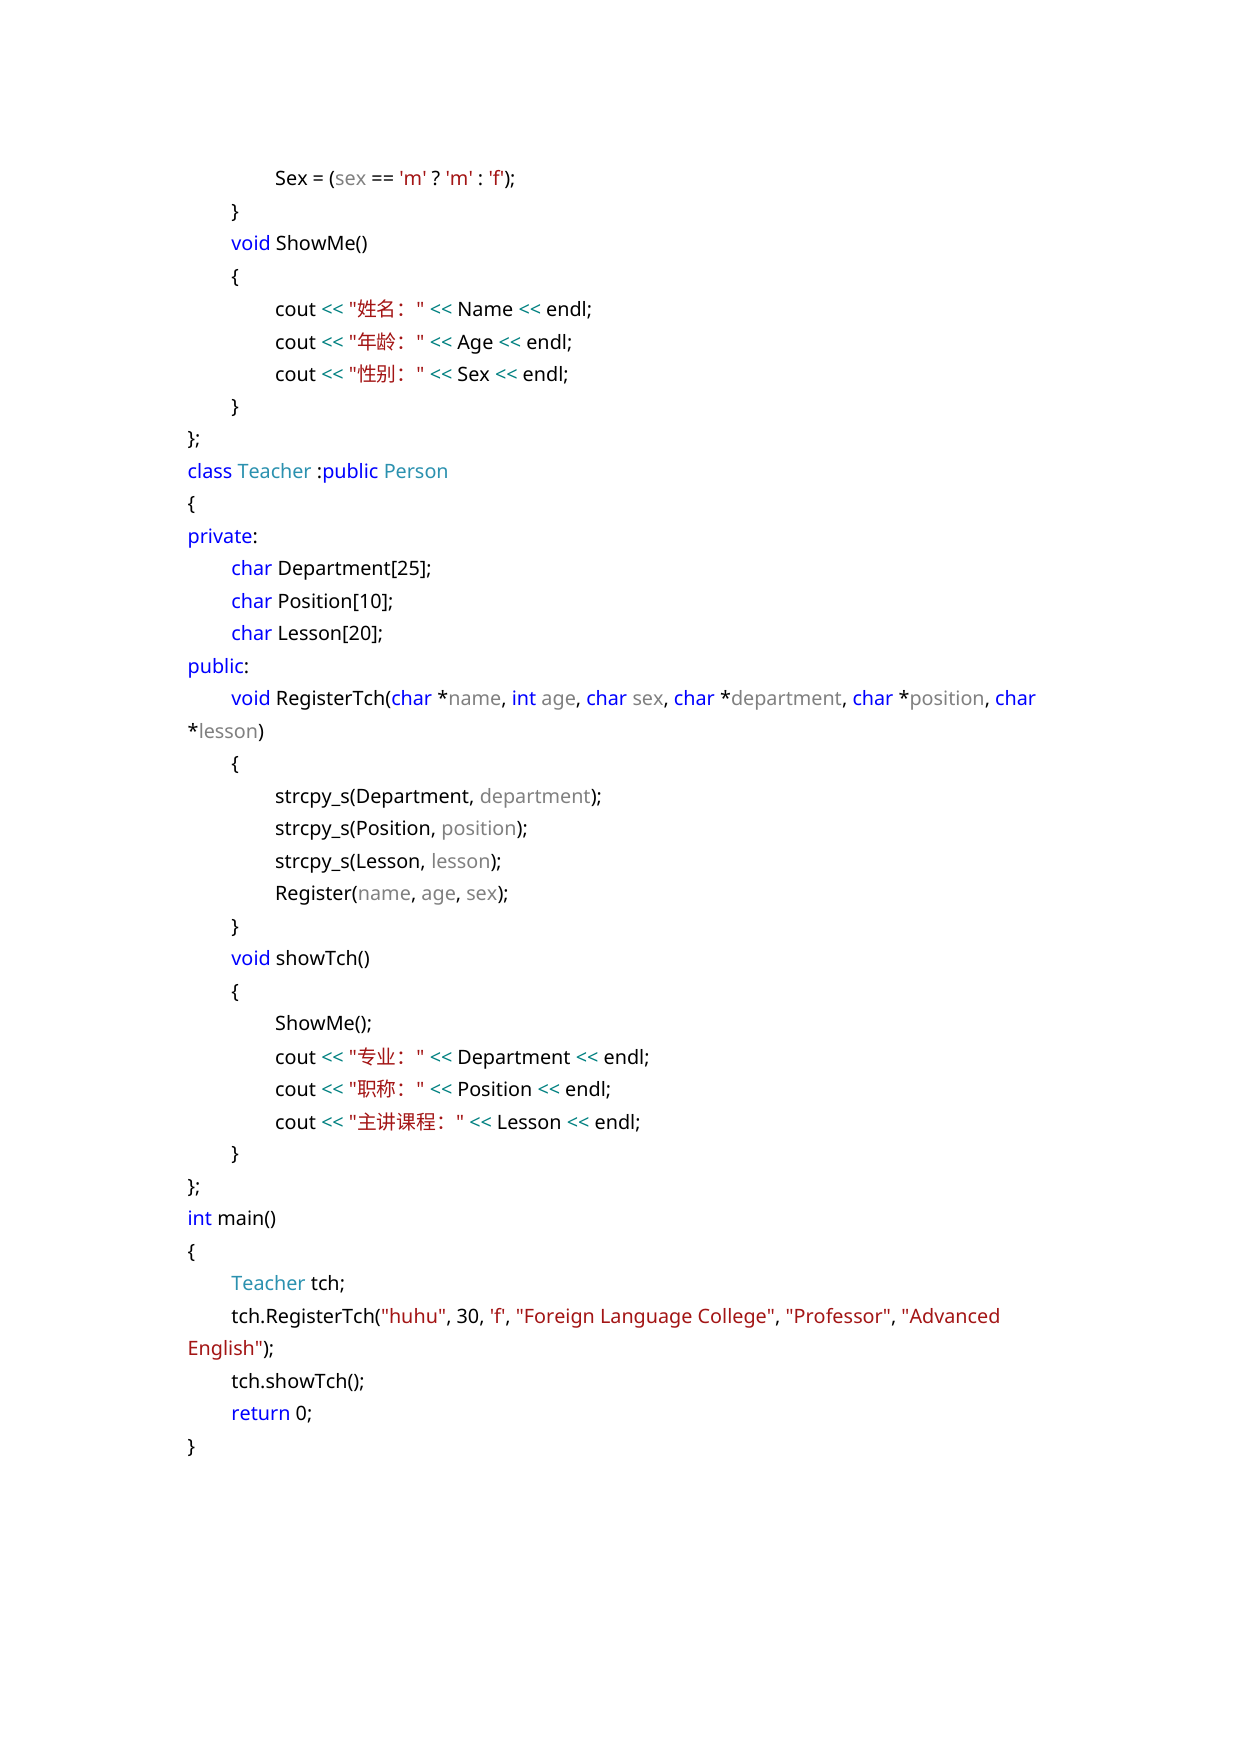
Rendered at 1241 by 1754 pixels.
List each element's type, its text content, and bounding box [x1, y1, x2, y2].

text tch.RegisterTch("huhu", 30, 'f', "Foreign Language College", "Professor", "Advanced English"); [187, 1299, 1053, 1364]
text }; [187, 422, 1053, 454]
text { [187, 259, 1053, 292]
text void RegisterTch(char *name, int age, char sex, char *department, char *position, char *lesson) [187, 682, 1053, 747]
text Register(name, age, sex); [187, 877, 1053, 909]
text cout << "姓名：" << Name << endl; [187, 292, 1053, 324]
text { [187, 1234, 1053, 1267]
text void showTch() [187, 942, 1053, 974]
text char Department[25]; [187, 552, 1053, 584]
text cout << "性别：" << Sex << endl; [187, 357, 1053, 389]
text char Position[10]; [187, 584, 1053, 617]
text } [187, 909, 1053, 942]
text } [187, 389, 1053, 422]
text void ShowMe() [187, 227, 1053, 259]
text cout << "年龄：" << Age << endl; [187, 324, 1053, 357]
text ShowMe(); [187, 1007, 1053, 1039]
text cout << "专业：" << Department << endl; [187, 1039, 1053, 1072]
text return 0; [187, 1397, 1053, 1429]
text } [187, 194, 1053, 227]
text { [187, 974, 1053, 1007]
text } [187, 1429, 1053, 1462]
text cout << "职称：" << Position << endl; [187, 1072, 1053, 1104]
text int main() [187, 1202, 1053, 1234]
text { [187, 747, 1053, 779]
text tch.showTch(); [187, 1364, 1053, 1397]
text strcpy_s(Department, department); [187, 779, 1053, 812]
text { [187, 487, 1053, 519]
text public: [187, 649, 1053, 682]
text strcpy_s(Position, position); [187, 812, 1053, 844]
text } [187, 1137, 1053, 1169]
text class Teacher :public Person [187, 454, 1053, 487]
text }; [187, 1169, 1053, 1202]
text Teacher tch; [187, 1267, 1053, 1299]
text private: [187, 519, 1053, 552]
text cout << "主讲课程：" << Lesson << endl; [187, 1104, 1053, 1137]
text Sex = (sex == 'm' ? 'm' : 'f'); [187, 162, 1053, 194]
text char Lesson[20]; [187, 617, 1053, 649]
text strcpy_s(Lesson, lesson); [187, 844, 1053, 877]
